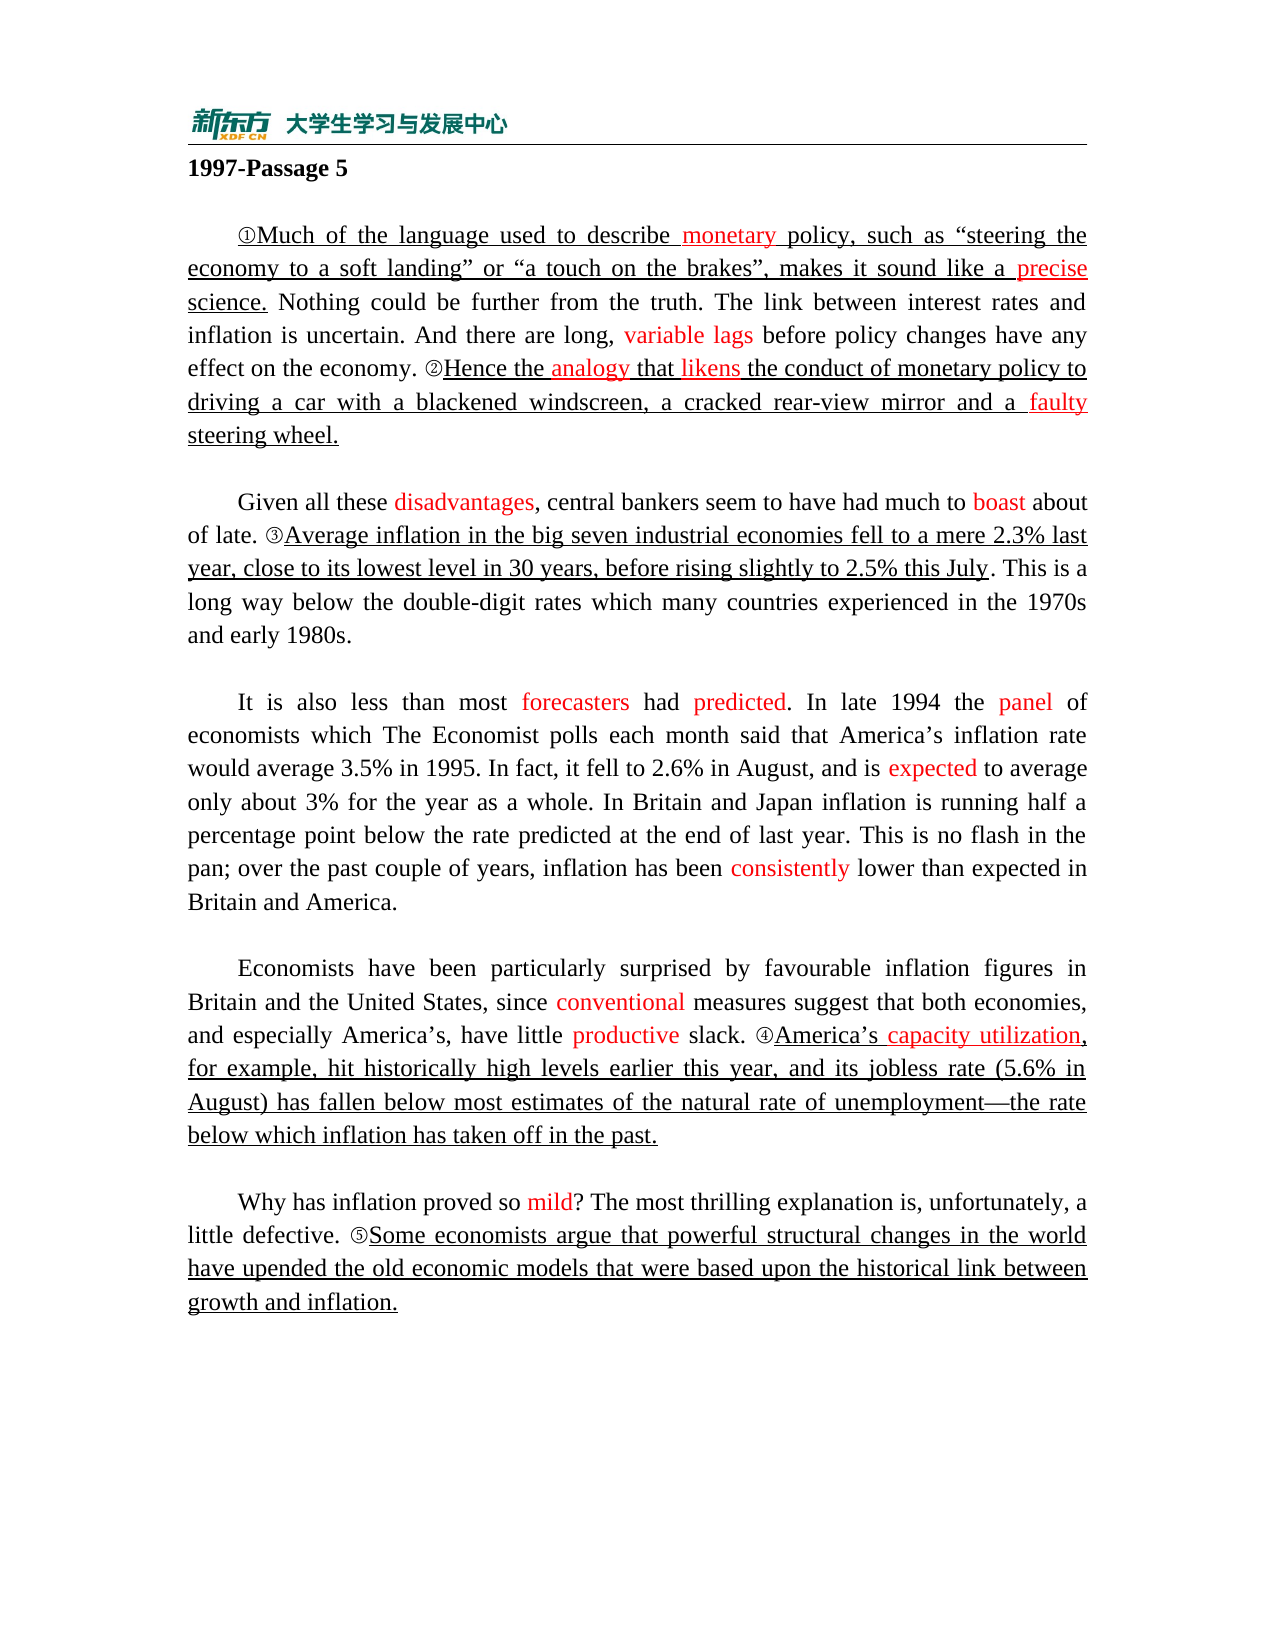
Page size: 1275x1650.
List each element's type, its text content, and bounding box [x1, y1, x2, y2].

text Given all these disadvantages, central bankers seem to have had much to boast about of late. ③Average inflation in the big seven industrial economies fell to a mere 2.3% last year, close to its lowest level in 30 years, before rising slightly to 2.5% this July. This is a long way below the double-digit rates which many countries experienced in the 1970s and early 1980s. [187, 483, 1087, 650]
text Why has inflation proved so mild? The most thrilling explanation is, unfortunately, a little defective. ⑤Some economists argue that powerful structural changes in the world have upended the old economic models that were based upon the historical link between growth and inflation. [187, 1279, 1087, 1317]
text Economists have been particularly surprised by favourable inflation figures in Britain and the United States, since conventional measures suggest that both economies, and especially America’s, have little productive slack. ④America’s capacity utilization, for example, hit historically high levels earlier this year, and its jobless rate (5.6% in August) has fallen below most estimates of the natural rate of unemployment—the rate below which inflation has taken off in the past. [187, 1113, 1087, 1150]
text It is also less than most forecasters had predicted. In late 1994 the panel of economists which The Economist polls each month said that America’s inflation rate would average 3.5% in 1995. In fact, it fell to 2.6% in August, and is expected to average only about 3% for the year as a whole. In Britain and Japan inflation is running half a percentage point below the rate predicted at the end of last year. This is no flash in the pan; over the past couple of years, inflation has been consistently lower than expected in Britain and America. [187, 683, 1087, 917]
text 1997-Passage 5 [187, 150, 1087, 183]
text Economists have been particularly surprised by favourable inflation figures in Britain and the United States, since conventional measures suggest that both economies, and especially America’s, have little productive slack. ④America’s capacity utilization, for example, hit historically high levels earlier this year, and its jobless rate (5.6% in August) has fallen below most estimates of the natural rate of unemployment—the rate below which inflation has taken off in the past. [187, 950, 1087, 1112]
text ①Much of the language used to describe monetary policy, such as “steering the economy to a soft landing” or “a touch on the brakes”, makes it sound like a precise science. Nothing could be further from the truth. The link between interest rates and inflation is uncertain. And there are long, variable lags before policy changes have any effect on the economy. ②Hence the analogy that likens the conduct of monetary policy to driving a car with a blackened windscreen, a cracked rear-view mirror and a faulty steering wheel. [187, 217, 1087, 278]
text Why has inflation proved so mild? The most thrilling explanation is, unfortunately, a little defective. ⑤Some economists argue that powerful structural changes in the world have upended the old economic models that were based upon the historical link between growth and inflation. [187, 1183, 1087, 1278]
picture [187, 97, 508, 142]
text ①Much of the language used to describe monetary policy, such as “steering the economy to a soft landing” or “a touch on the brakes”, makes it sound like a precise science. Nothing could be further from the truth. The link between interest rates and inflation is uncertain. And there are long, variable lags before policy changes have any effect on the economy. ②Hence the analogy that likens the conduct of monetary policy to driving a car with a blackened windscreen, a cracked rear-view mirror and a faulty steering wheel. [187, 279, 1087, 450]
